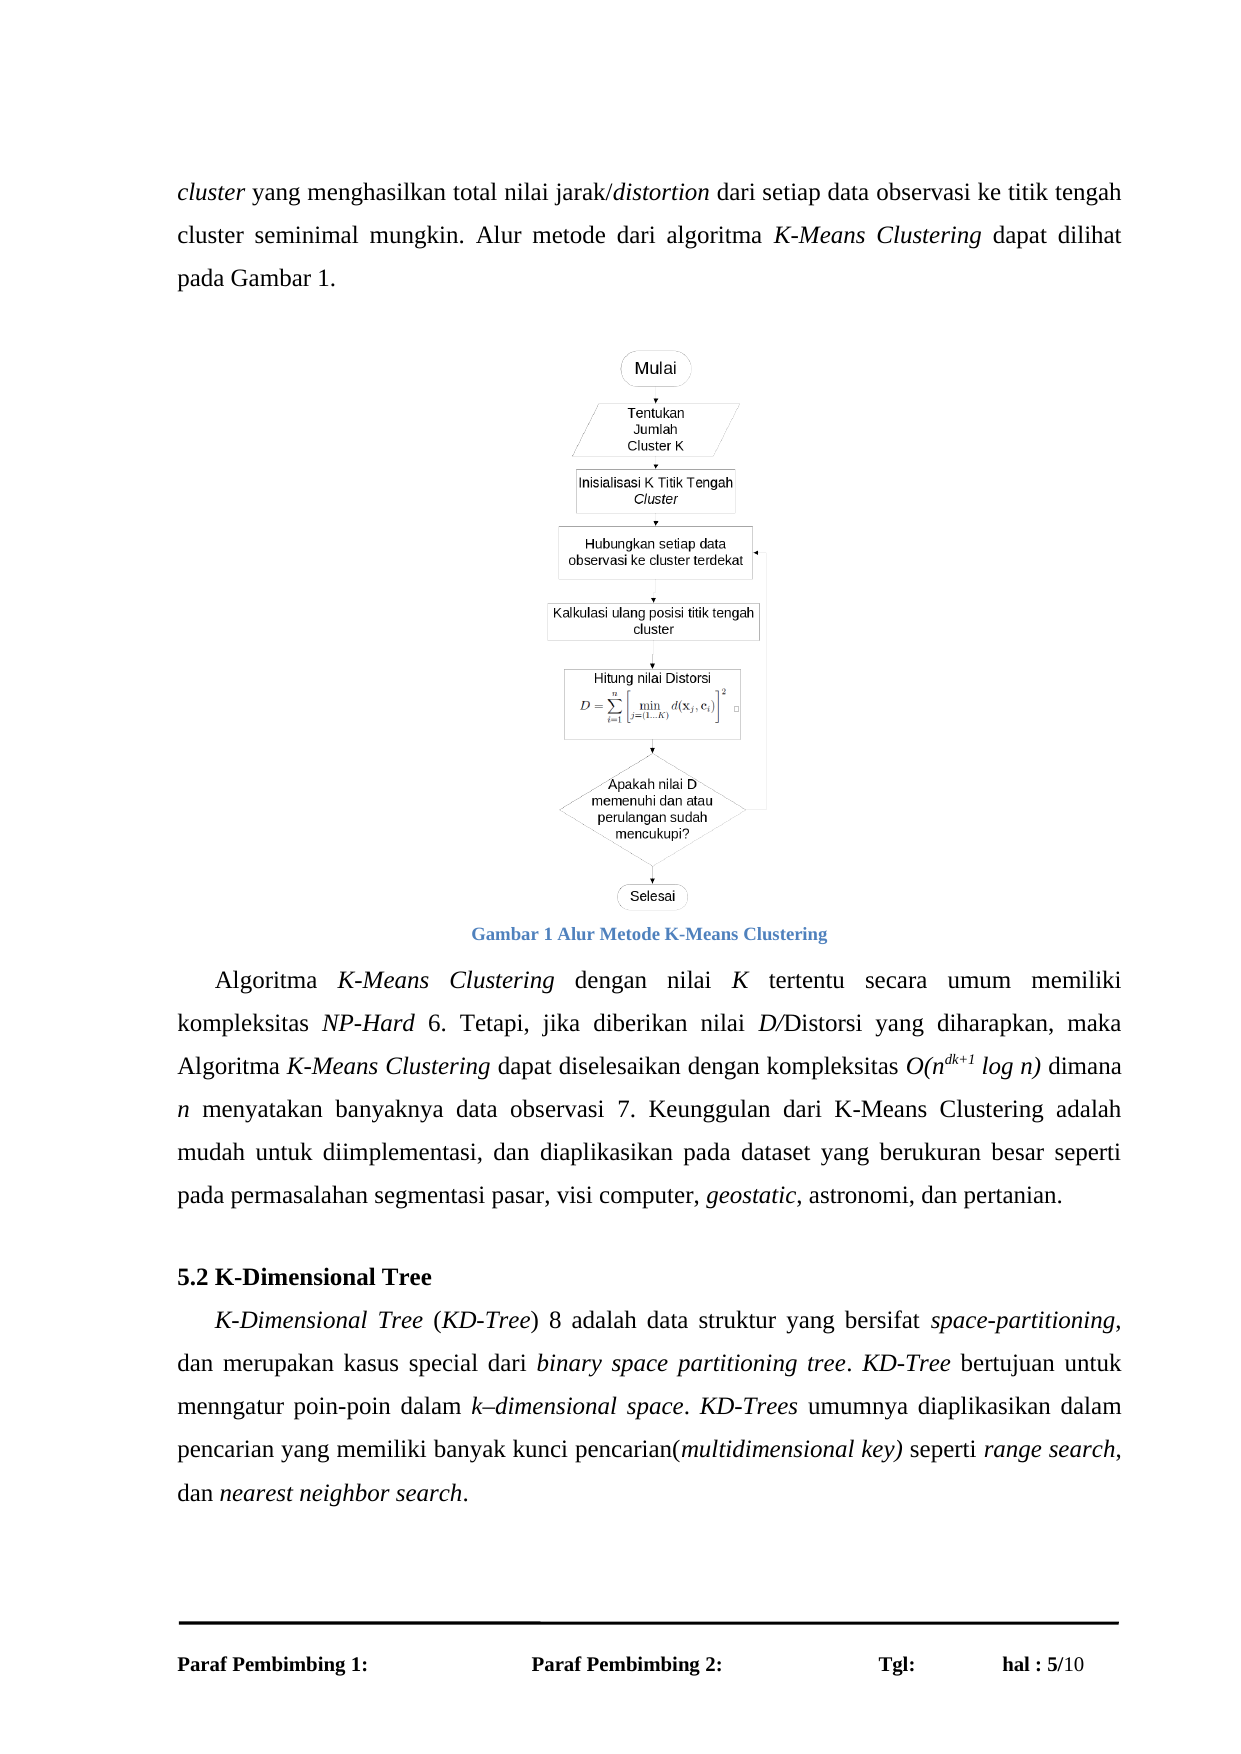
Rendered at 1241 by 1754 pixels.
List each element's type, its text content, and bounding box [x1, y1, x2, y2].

text Gambar 1 Alur Metode K-Means Clustering [177, 922, 1122, 944]
text K-Dimensional Tree (KD-Tree) adalah data struktur yang bersifat space-partitioning, dan merupakan kasus special dari binary space partitioning tree. KD-Tree bertujuan untuk menngatur poin-poin dalam k–dimensional space. KD-Trees umumnya diaplikasikan dalam pencarian yang memiliki banyak kunci pencarian(multidimensional key) seperti range search, dan nearest neighbor search. [177, 1305, 1122, 1506]
list K-Dimensional Tree [177, 1262, 1122, 1291]
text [177, 177, 1122, 292]
text Algoritma K-Means Clustering dengan nilai K tertentu secara umum memiliki kompleksitas NP-Hard . Tetapi, jika diberikan nilai D/Distorsi yang diharapkan, maka Algoritma K-Means Clustering dapat diselesaikan dengan kompleksitas O(ndk+1 log n) dimana n menyatakan banyaknya data observasi . Keunggulan dari K-Means Clustering adalah mudah untuk diimplementasi, dan diaplikasikan pada dataset yang berukuran besar seperti pada permasalahan segmentasi pasar, visi computer, geostatic, astronomi, dan pertanian. [177, 965, 1122, 1209]
